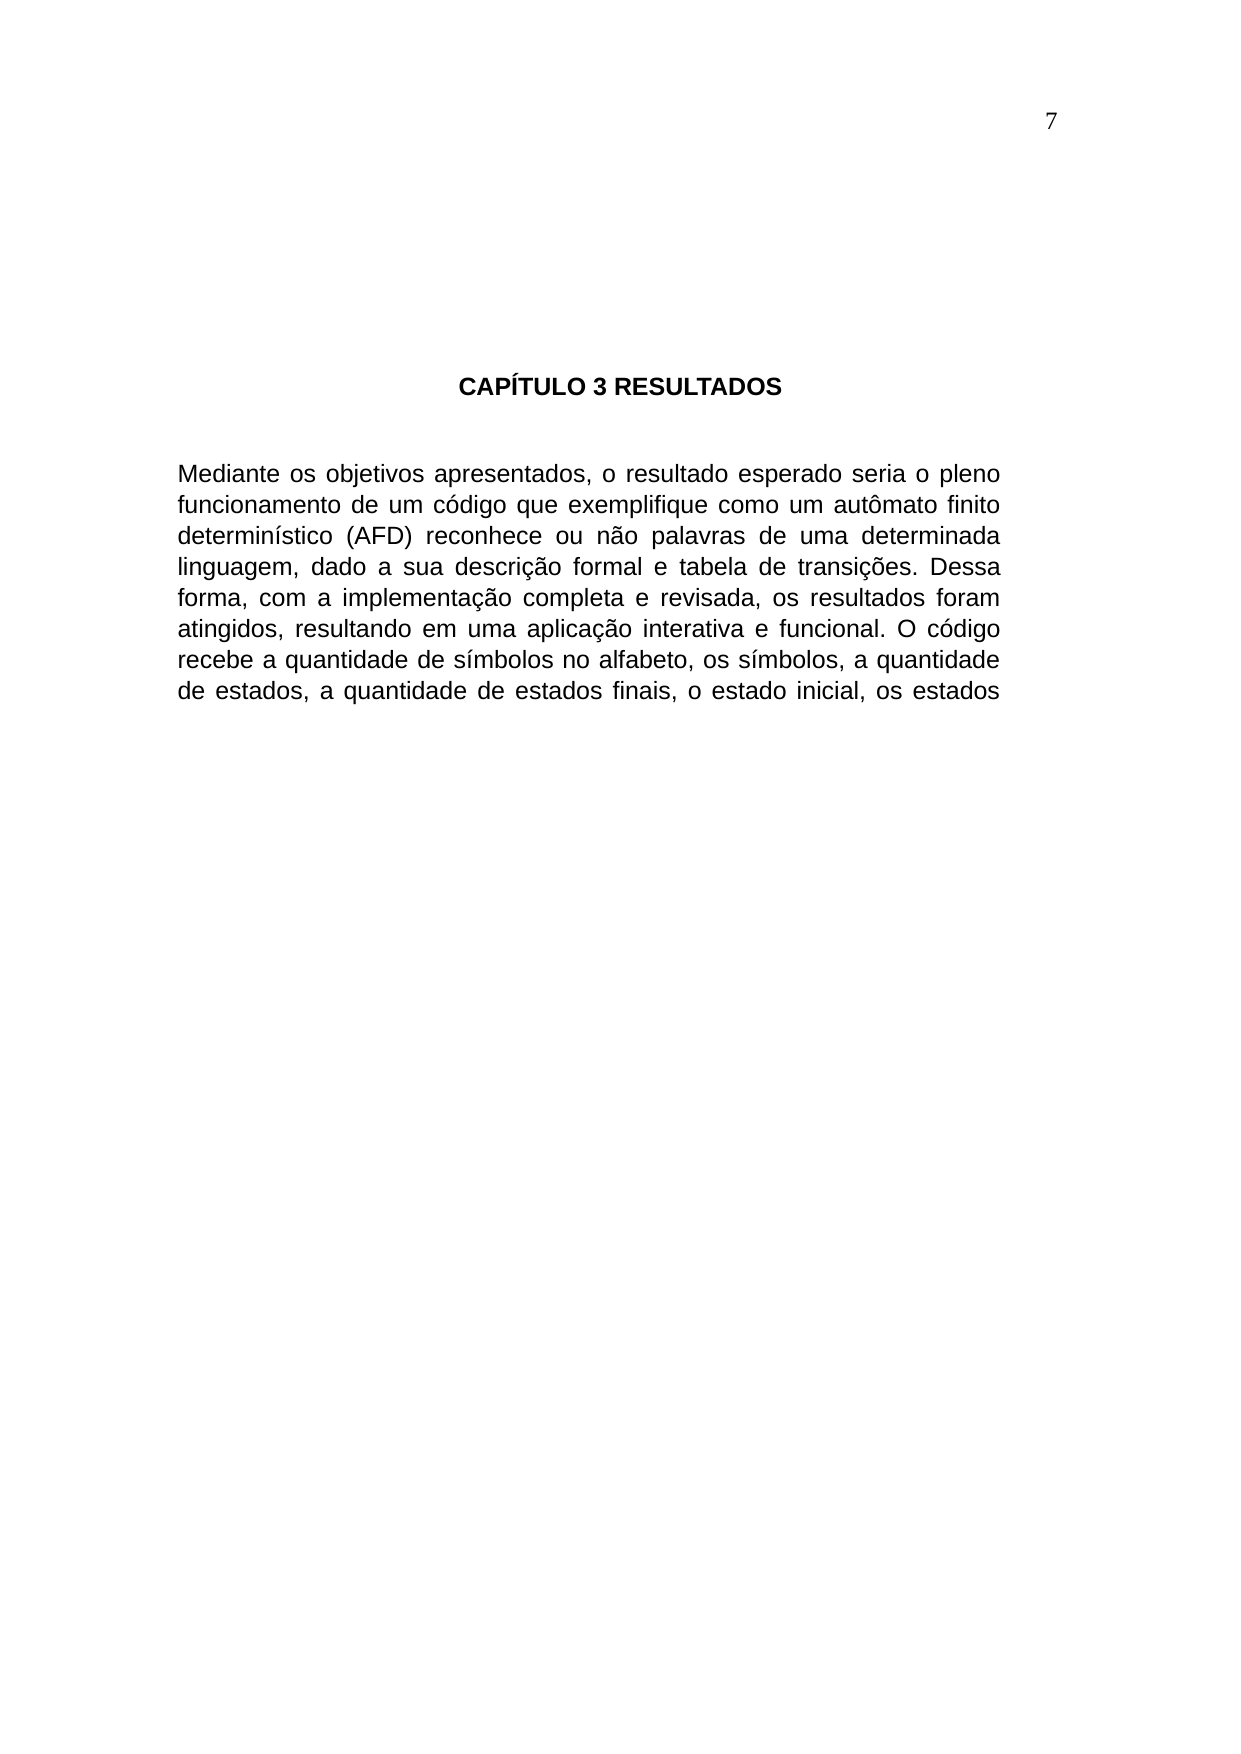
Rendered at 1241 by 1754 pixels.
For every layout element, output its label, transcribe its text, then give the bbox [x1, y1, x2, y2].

text Mediante os objetivos apresentados, o resultado esperado seria o pleno funcionamento de um código que exemplifique como um autômato finito determinístico (AFD) reconhece ou não palavras de uma determinada linguagem, dado a sua descrição formal e tabela de transições. Dessa forma, com a implementação completa e revisada, os resultados foram atingidos, resultando em uma aplicação interativa e funcional. O código recebe a quantidade de símbolos no alfabeto, os símbolos, a quantidade de estados, a quantidade de estados finais, o estado inicial, os estados finais e as transições. [177, 459, 1002, 705]
subtitle CAPÍTULO 3 RESULTADOS [177, 372, 1063, 400]
